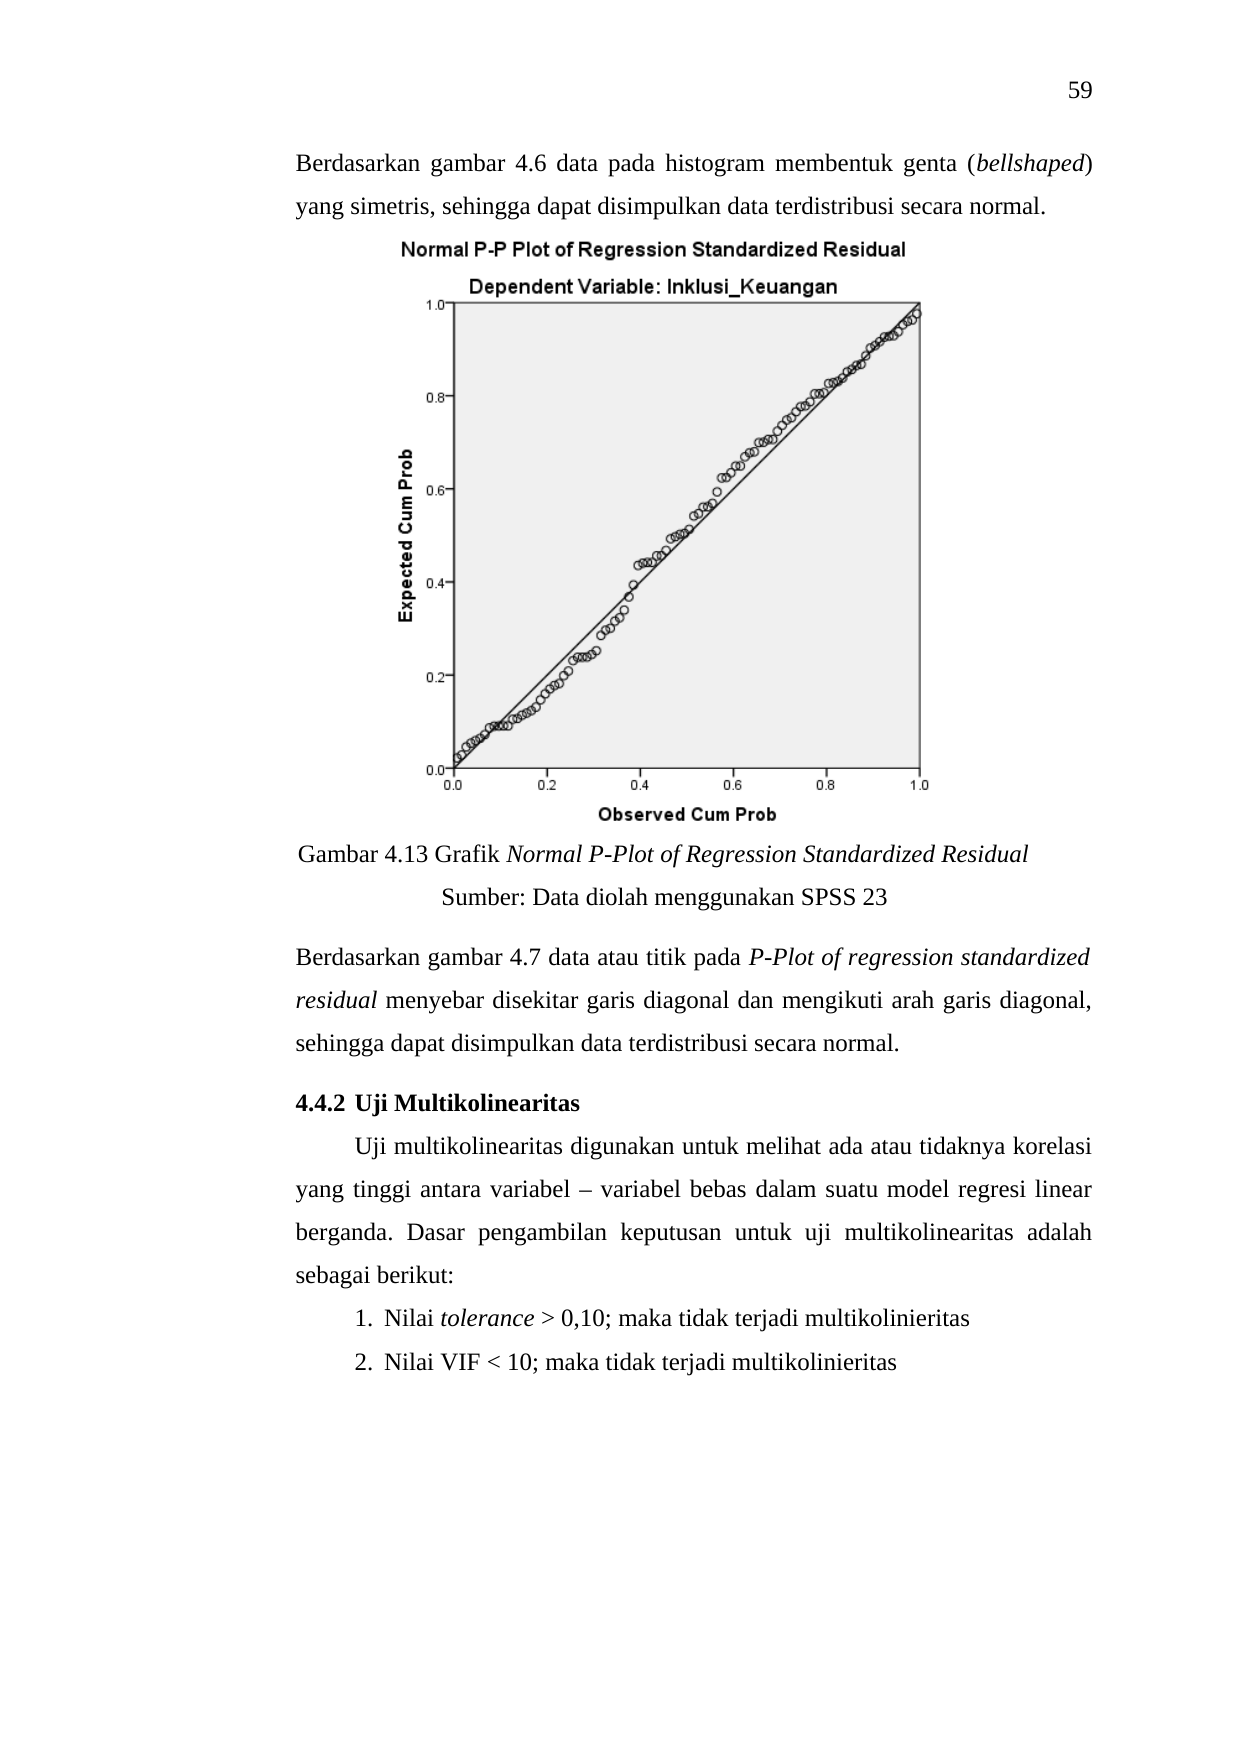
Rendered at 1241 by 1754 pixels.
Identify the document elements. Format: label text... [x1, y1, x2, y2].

list Nilai VIF < 10; maka tidak terjadi multikolinieritas [354, 1347, 1092, 1375]
list Nilai tolerance > 0,10; maka tidak terjadi multikolinieritas [354, 1303, 1092, 1332]
subtitle Uji Multikolinearitas [295, 1088, 1092, 1117]
text Uji multikolinearitas digunakan untuk melihat ada atau tidaknya korelasi yang tinggi antara variabel – variabel bebas dalam suatu model regresi linear berganda. Dasar pengambilan keputusan untuk uji multikolinearitas adalah sebagai berikut: [295, 1131, 1092, 1289]
picture [366, 233, 963, 825]
text Berdasarkan gambar 4.6 data pada histogram membentuk genta (bellshaped) yang simetris, sehingga dapat disimpulkan data terdistribusi secara normal. [295, 148, 1092, 219]
text Sumber: Data diolah menggunakan SPSS 23 [236, 882, 1092, 911]
text Berdasarkan gambar 4.7 data atau titik pada P-Plot of regression standardized residual menyebar disekitar garis diagonal dan mengikuti arah garis diagonal, sehingga dapat disimpulkan data terdistribusi secara normal. [295, 942, 1092, 1057]
